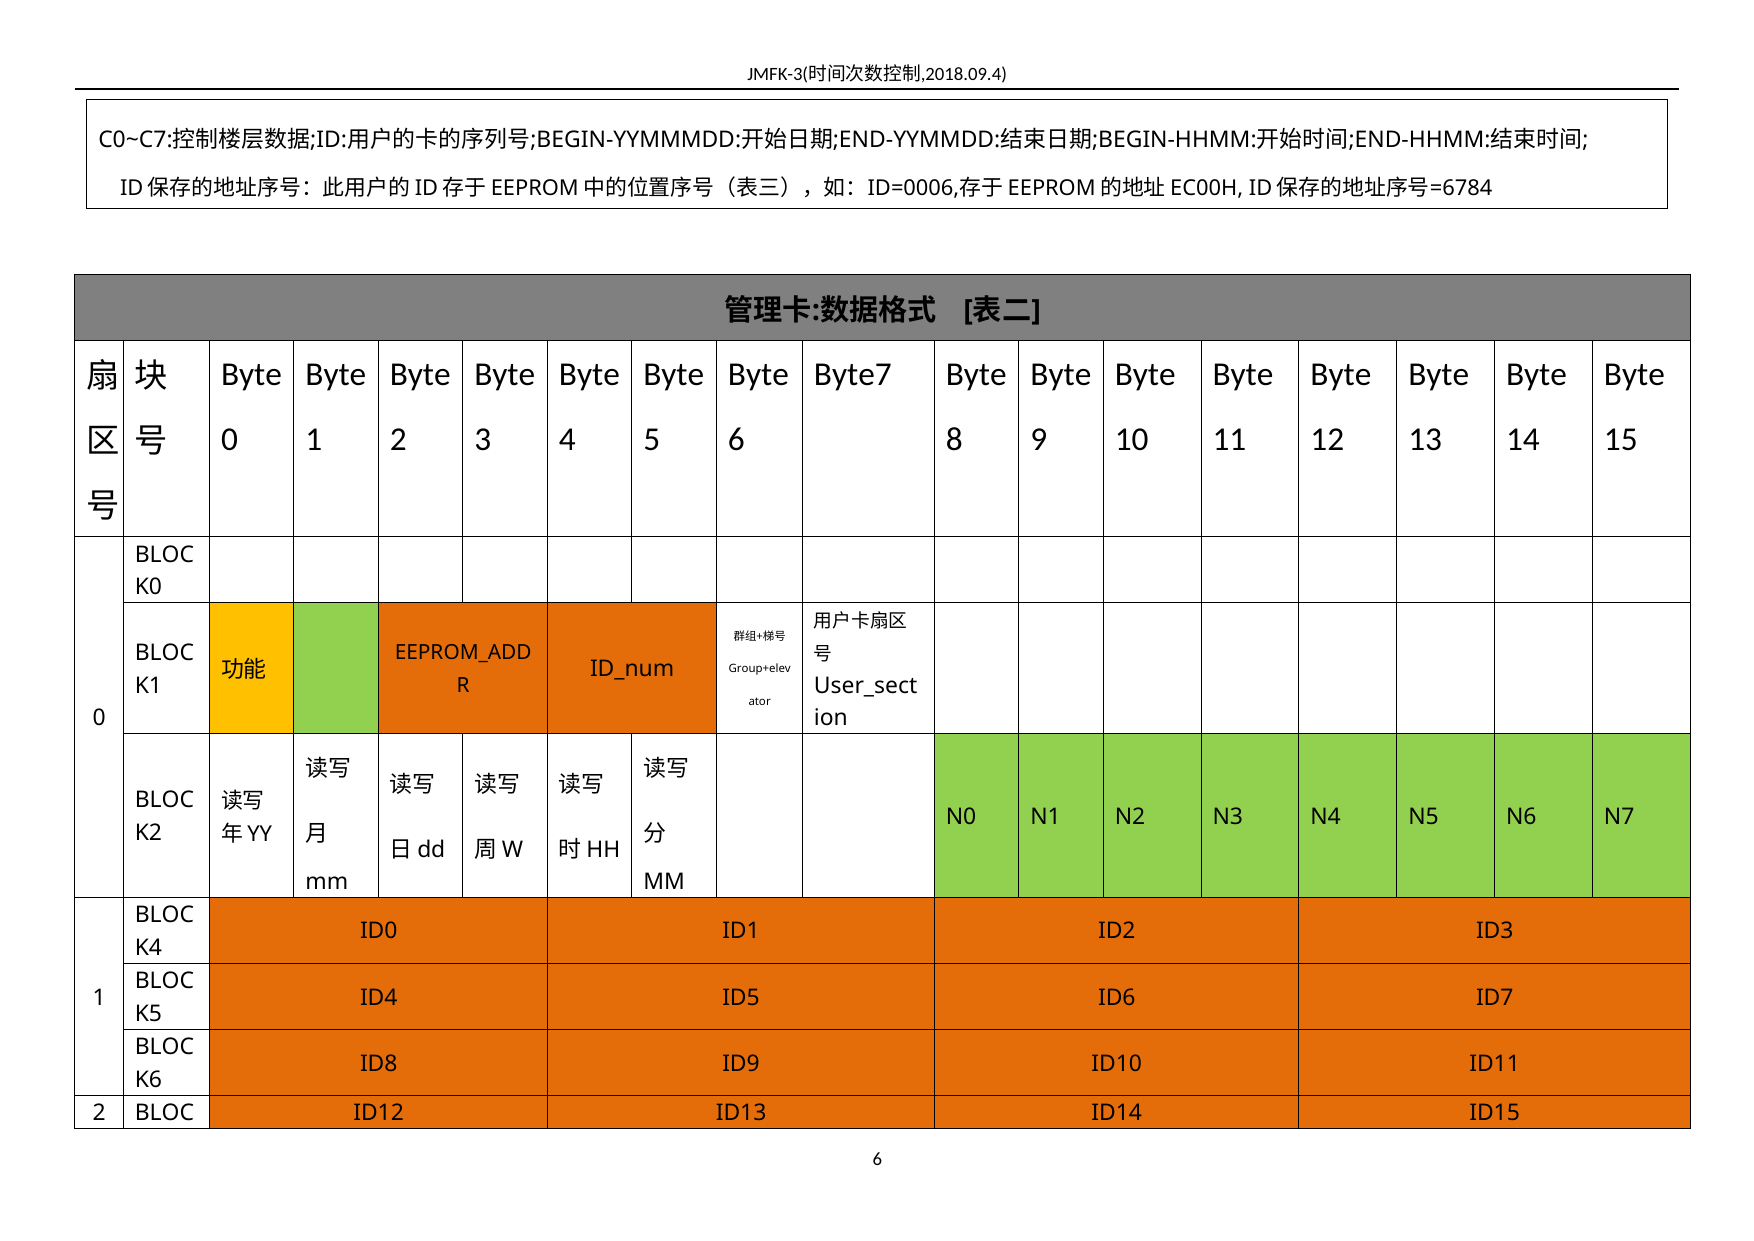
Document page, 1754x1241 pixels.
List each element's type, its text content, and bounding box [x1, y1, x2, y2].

table_cell [1593, 603, 1690, 733]
table_cell Byte6 [717, 341, 802, 536]
table_cell Byte14 [1495, 341, 1592, 536]
table_cell [379, 537, 462, 602]
table_cell 读写日dd [379, 734, 462, 897]
table_cell [1019, 603, 1103, 733]
table_cell [294, 537, 378, 602]
table_cell ID7 [1299, 964, 1690, 1029]
table_cell ID3 [1299, 898, 1690, 963]
table_cell Byte7 [803, 341, 934, 536]
table_cell [632, 537, 716, 602]
table_cell ID13 [548, 1096, 934, 1128]
table_cell ID10 [935, 1030, 1298, 1095]
table_cell 读写月mm [294, 734, 378, 897]
table_cell N4 [1299, 734, 1396, 897]
table_cell Byte4 [548, 341, 631, 536]
table_cell Byte10 [1104, 341, 1201, 536]
table_cell 扇区号 [75, 341, 123, 536]
table_cell N3 [1202, 734, 1298, 897]
table_cell [1495, 603, 1592, 733]
table_cell Byte15 [1593, 341, 1690, 536]
table_cell N5 [1397, 734, 1494, 897]
table_cell [1593, 537, 1690, 602]
table_cell Byte1 [294, 341, 378, 536]
table_cell ID15 [1299, 1096, 1690, 1128]
table_cell [935, 603, 1018, 733]
table_cell N1 [1019, 734, 1103, 897]
table_cell ID9 [548, 1030, 934, 1095]
table_cell [803, 537, 934, 602]
table_cell 1 [75, 898, 123, 1095]
table_cell ID0 [210, 898, 547, 963]
table_cell 2 [75, 1096, 123, 1128]
table_cell 读写分MM [632, 734, 716, 897]
table_cell [1397, 603, 1494, 733]
table_cell [1299, 537, 1396, 602]
table_cell 读写年YY [210, 734, 293, 897]
table_cell 块号 [124, 341, 209, 536]
table_cell [1397, 537, 1494, 602]
table_cell ID1 [548, 898, 934, 963]
table_cell 功能 [210, 603, 293, 733]
table_cell EEPROM_ADDR [379, 603, 547, 733]
table_cell N6 [1495, 734, 1592, 897]
table_cell 群组+梯号 Group+elevator [717, 603, 802, 733]
table_cell BLOCK8 [124, 1096, 209, 1128]
table_cell N7 [1593, 734, 1690, 897]
table_cell BLOCK2 [124, 734, 209, 897]
table_cell ID8 [210, 1030, 547, 1095]
table_cell Byte0 [210, 341, 293, 536]
table_cell [1104, 603, 1201, 733]
table_cell ID4 [210, 964, 547, 1029]
table_cell BLOCK0 [124, 537, 209, 602]
table_cell [1299, 603, 1396, 733]
table_cell ID12 [210, 1096, 547, 1128]
table_header 管理卡:数据格式 [表二] [75, 275, 1690, 340]
table_cell BLOCK4 [124, 898, 209, 963]
table_cell 用户卡扇区号 User_section [803, 603, 934, 733]
table_cell ID14 [935, 1096, 1298, 1128]
table_cell C0~C7:控制楼层数据;ID:用户的卡的序列号;BEGIN-YYMMMDD:开始日期;END-YYMMDD:结束日期;BEGIN-HHMM:开始时间;END-HHMM:结束时间; ID保存的地址序号：此用户的ID存于EEPROM中的位置序号（表三），如：ID=0006,存于EEPROM的地址EC00H, ID保存的地址序号=6784 [87, 100, 1667, 208]
table_cell [1202, 537, 1298, 602]
table_cell Byte9 [1019, 341, 1103, 536]
table_cell Byte11 [1202, 341, 1298, 536]
table_cell BLOCK1 [124, 603, 209, 733]
table_cell [463, 537, 547, 602]
table_cell [803, 734, 934, 897]
table_cell Byte8 [935, 341, 1018, 536]
table_cell ID6 [935, 964, 1298, 1029]
table_cell [717, 734, 802, 897]
table_cell ID5 [548, 964, 934, 1029]
table_cell Byte5 [632, 341, 716, 536]
table_cell [1019, 537, 1103, 602]
table_cell BLOCK5 [124, 964, 209, 1029]
table_cell ID11 [1299, 1030, 1690, 1095]
table_cell N0 [935, 734, 1018, 897]
table_cell [1202, 603, 1298, 733]
table_cell BLOCK6 [124, 1030, 209, 1095]
table_cell Byte3 [463, 341, 547, 536]
table_cell Byte12 [1299, 341, 1396, 536]
table_cell [548, 537, 631, 602]
table_cell N2 [1104, 734, 1201, 897]
table_cell [717, 537, 802, 602]
table_cell 读写周W [463, 734, 547, 897]
table_cell ID_num [548, 603, 716, 733]
table_cell 0 [75, 537, 123, 897]
table_cell [294, 603, 378, 733]
table_cell [210, 537, 293, 602]
table_cell Byte2 [379, 341, 462, 536]
table_cell Byte13 [1397, 341, 1494, 536]
table_cell [1495, 537, 1592, 602]
table_cell [935, 537, 1018, 602]
table_cell [1104, 537, 1201, 602]
table_cell ID2 [935, 898, 1298, 963]
table_cell 读写时HH [548, 734, 631, 897]
